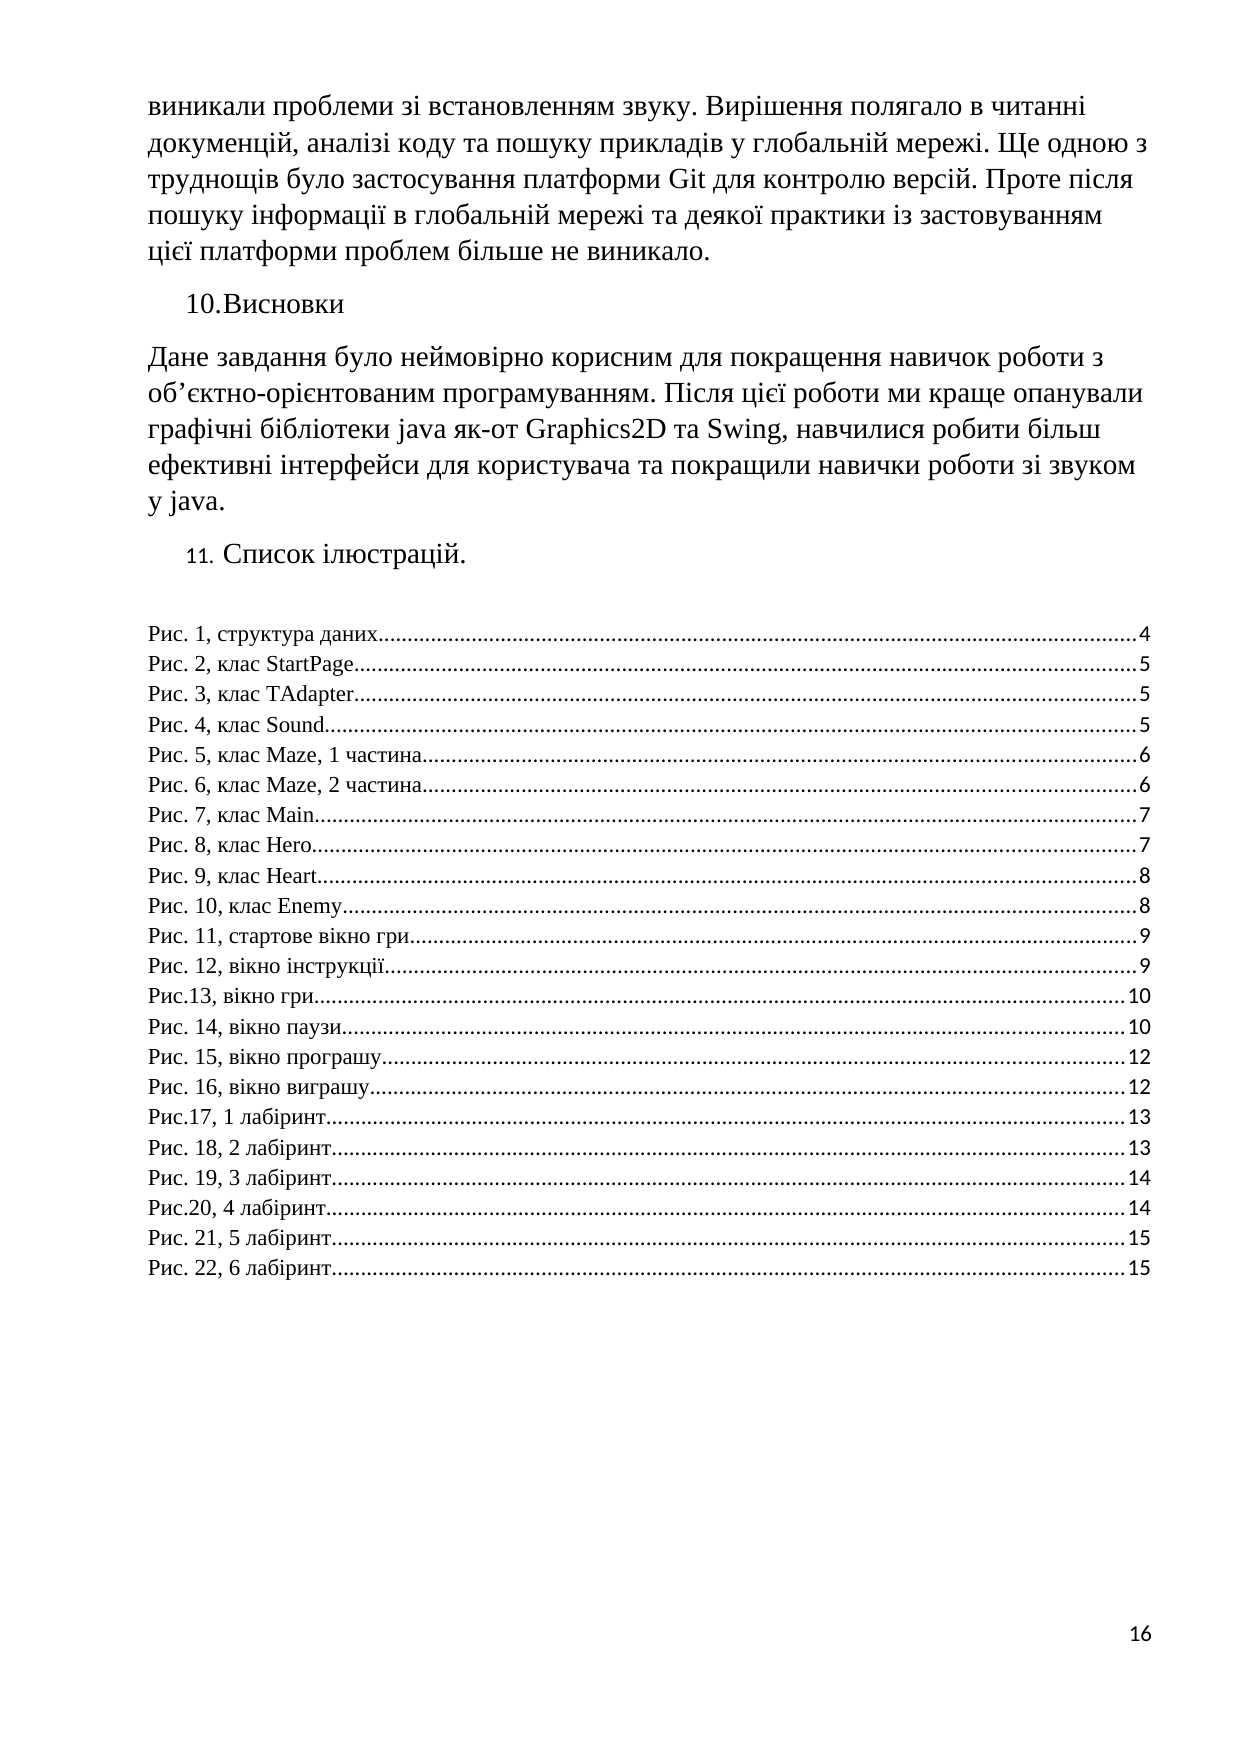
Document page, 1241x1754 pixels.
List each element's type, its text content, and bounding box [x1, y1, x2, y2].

text Рис. 22, 6 лабіринт 15 [148, 1253, 1152, 1282]
text Рис. 14, вікно паузи 10 [148, 1012, 1152, 1040]
text Рис. 10, клас Enemy 8 [148, 891, 1152, 919]
text Рис. 11, стартове вікно гри 9 [148, 921, 1152, 949]
text Рис.20, 4 лабіринт 14 [148, 1193, 1152, 1221]
text Рис. 2, клас StartPage 5 [148, 649, 1152, 677]
text Рис. 18, 2 лабіринт 13 [148, 1133, 1152, 1161]
text Рис. 7, клас Main 7 [148, 800, 1152, 828]
text Рис. 15, вікно програшу 12 [148, 1042, 1152, 1070]
text Рис. 3, клас TAdapter 5 [148, 679, 1152, 708]
text Рис. 19, 3 лабіринт 14 [148, 1163, 1152, 1191]
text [148, 88, 1152, 267]
list Список ілюстрацій. [185, 536, 1152, 570]
list Висновки [185, 286, 1152, 319]
text Рис.13, вікно гри 10 [148, 982, 1152, 1010]
text Рис. 1, структура даних 4 [148, 619, 1152, 647]
text Рис. 12, вікно інструкції 9 [148, 951, 1152, 979]
text Рис. 6, клас Maze, 2 частина 6 [148, 770, 1152, 798]
text Рис. 21, 5 лабіринт 15 [148, 1223, 1152, 1251]
text Рис.17, 1 лабіринт 13 [148, 1102, 1152, 1131]
text Рис. 8, клас Hero 7 [148, 831, 1152, 859]
text Дане завдання було неймовірно корисним для покращення навичок роботи з об’єктно-орієнтованим програмуванням. Після цієї роботи ми краще опанували графічні бібліотеки java як-от Graphics2D та Swing, навчилися робити більш ефективні інтерфейси для користувача та покращили навички роботи зі звуком у java. [148, 339, 1152, 517]
text Рис. 16, вікно виграшу 12 [148, 1072, 1152, 1100]
text Рис. 5, клас Maze, 1 частина 6 [148, 740, 1152, 768]
text Рис. 4, клас Sound 5 [148, 710, 1152, 738]
text Рис. 9, клас Heart 8 [148, 861, 1152, 889]
